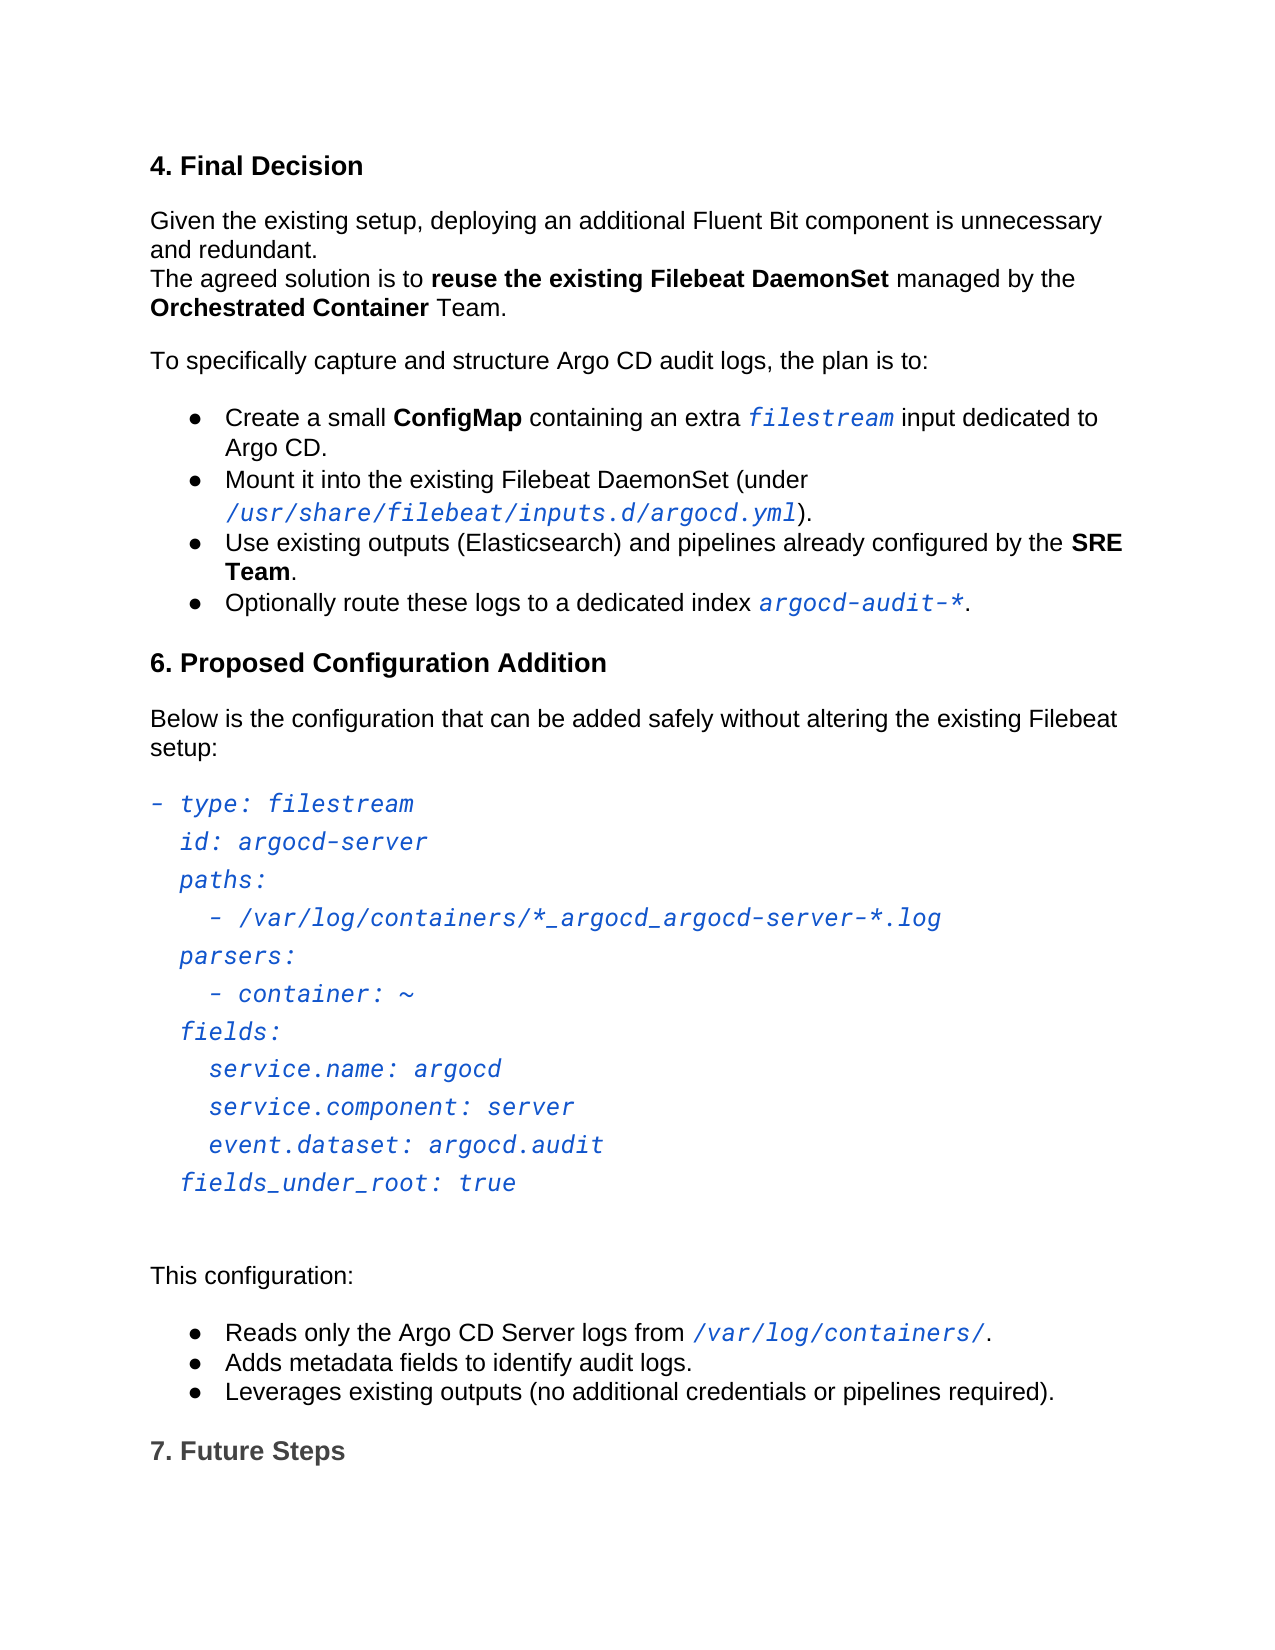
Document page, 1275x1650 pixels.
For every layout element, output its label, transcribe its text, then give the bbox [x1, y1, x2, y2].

subtitle 4. Final Decision [150, 150, 1125, 181]
text - /var/log/containers/*_argocd_argocd-server-*.log [150, 900, 1125, 933]
text To specifically capture and structure Argo CD audit logs, the plan is to: [150, 346, 1125, 375]
text - container: ~ [150, 976, 1125, 1009]
list Optionally route these logs to a dedicated index argocd-audit-*. [187, 585, 1125, 618]
text This configuration: [150, 1261, 1125, 1290]
text - type: filestream [150, 786, 1125, 819]
text parsers: [150, 938, 1125, 971]
text paths: [150, 862, 1125, 895]
list Reads only the Argo CD Server logs from /var/log/containers/. [187, 1315, 1125, 1348]
list Leverages existing outputs (no additional credentials or pipelines required). [187, 1377, 1125, 1406]
list Adds metadata fields to identify audit logs. [187, 1348, 1125, 1377]
text Given the existing setup, deploying an additional Fluent Bit component is unnecessary and redundant. The agreed solution is to reuse the existing Filebeat DaemonSet managed by the Orchestrated Container Team. [150, 206, 1125, 321]
list Mount it into the existing Filebeat DaemonSet (under /usr/share/filebeat/inputs.d/argocd.yml). [187, 462, 1125, 528]
text event.dataset: argocd.audit [150, 1127, 1125, 1161]
text service.component: server [150, 1089, 1125, 1123]
list Create a small ConfigMap containing an extra filestream input dedicated to Argo CD. [187, 400, 1125, 462]
text fields_under_root: true [150, 1165, 1125, 1198]
subtitle 6. Proposed Configuration Addition [150, 647, 1125, 679]
text id: argocd-server [150, 824, 1125, 857]
text fields: [150, 1014, 1125, 1047]
subtitle 7. Future Steps [150, 1435, 1125, 1466]
text Below is the configuration that can be added safely without altering the existing Filebeat setup: [150, 704, 1125, 761]
text service.name: argocd [150, 1052, 1125, 1085]
list Use existing outputs (Elasticsearch) and pipelines already configured by the SRE Team. [187, 528, 1125, 585]
